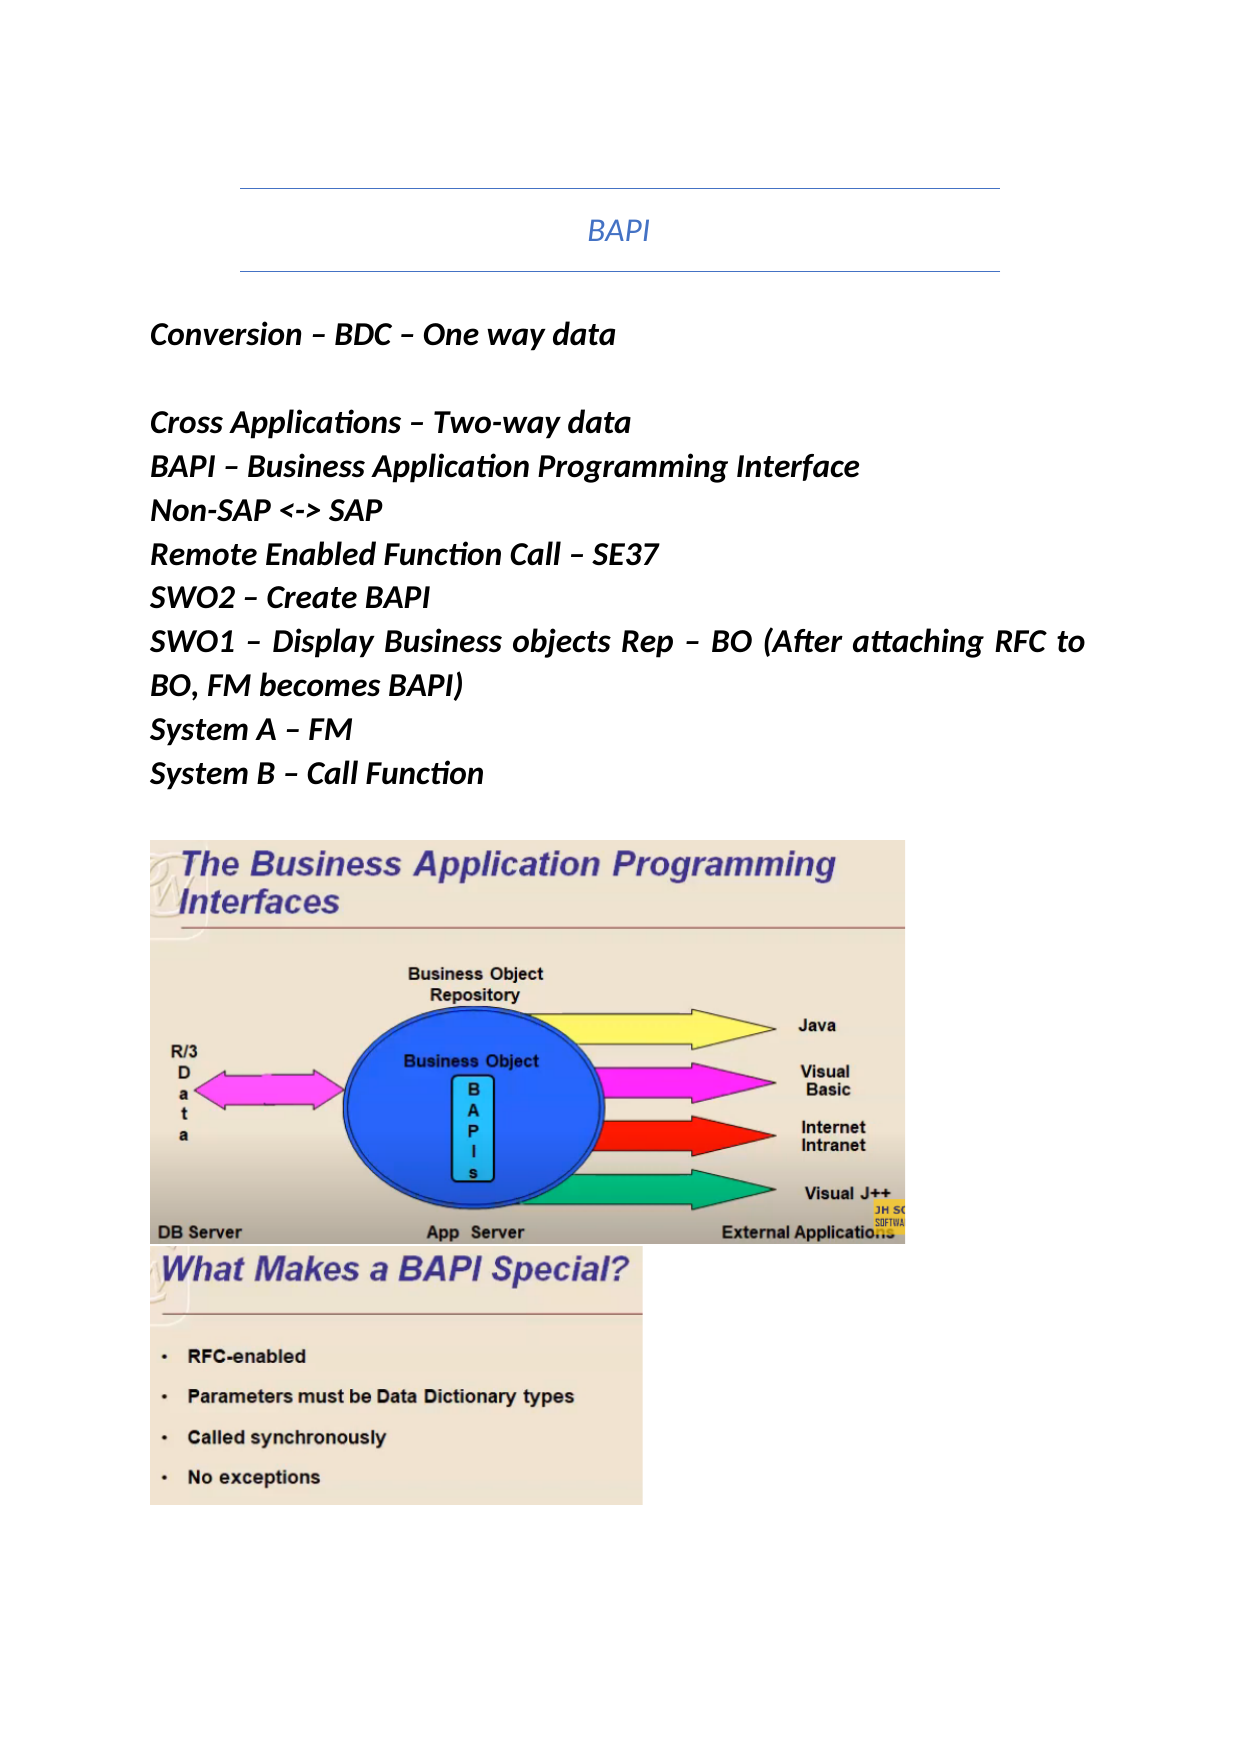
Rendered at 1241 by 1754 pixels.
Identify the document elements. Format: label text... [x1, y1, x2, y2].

text BAPI [240, 189, 1000, 271]
text BAPI – Business Application Programming Interface [150, 444, 1090, 485]
text Remote Enabled Function Call – SE37 [150, 532, 1090, 573]
text Non-SAP <-> SAP [150, 488, 1090, 529]
text System B – Call Function [150, 752, 1090, 793]
picture [150, 840, 906, 1244]
text Conversion – BDC – One way data [150, 313, 1090, 353]
text Cross Applications – Two-way data [150, 401, 1090, 441]
picture [150, 1246, 643, 1505]
text SWO1 – Display Business objects Rep – BO (After attaching RFC to BO, FM becomes BAPI) [150, 620, 1090, 705]
text SWO2 – Create BAPI [150, 576, 1090, 617]
text System A – FM [150, 708, 1090, 749]
